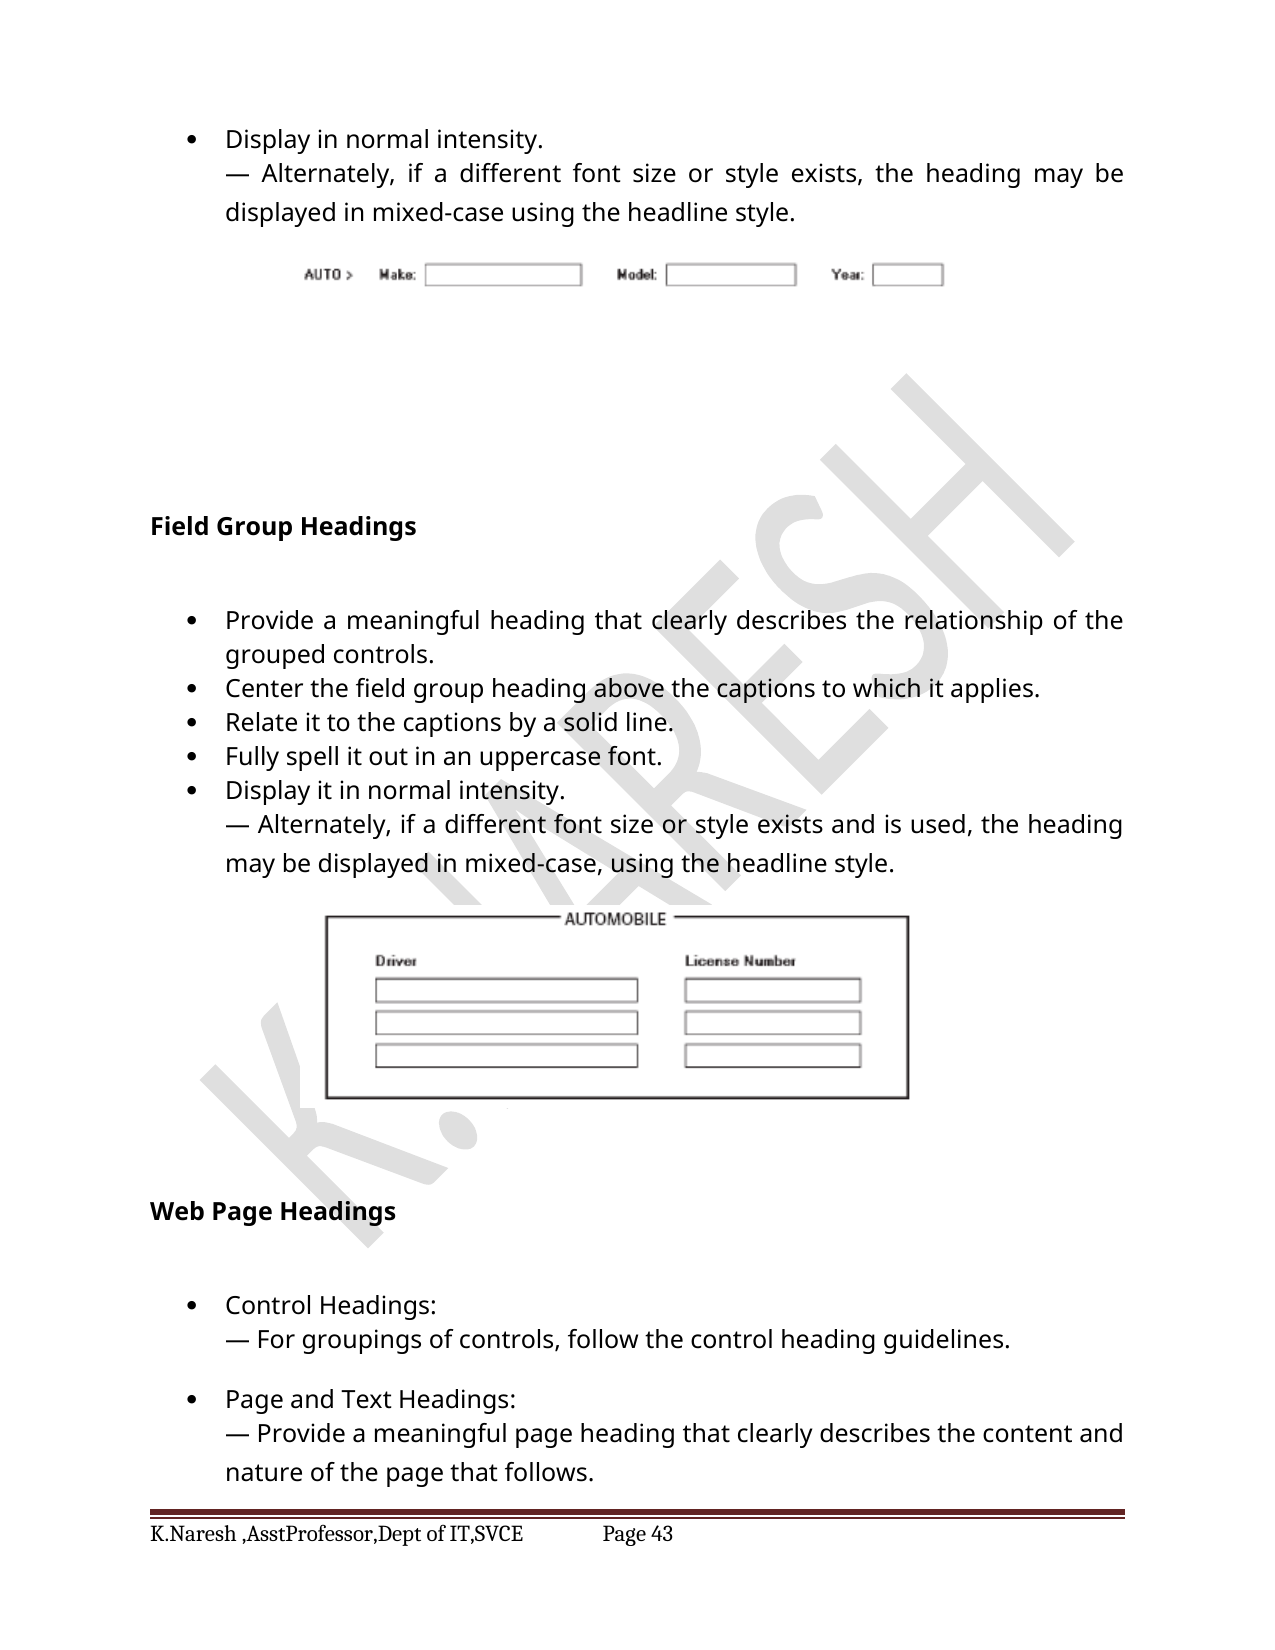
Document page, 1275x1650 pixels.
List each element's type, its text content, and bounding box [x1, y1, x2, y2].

list Fully spell it out in an uppercase font. [187, 738, 1125, 773]
text — Provide a meaningful page heading that clearly describes the content and nature of the page that follows. [225, 1416, 1125, 1489]
subtitle Field Group Headings [150, 508, 1125, 542]
list Center the field group heading above the captions to which it applies. [187, 670, 1125, 704]
list Control Headings: [187, 1287, 1125, 1321]
list Provide a meaningful heading that clearly describes the relationship of the grouped controls. [187, 602, 1125, 670]
subtitle Web Page Headings [150, 1193, 1125, 1227]
list Page and Text Headings: [187, 1381, 1125, 1416]
text — Alternately, if a different font size or style exists, the heading may be displayed in mixed-case using the headline style. [225, 156, 1125, 229]
text — For groupings of controls, follow the control heading guidelines. [150, 1321, 1125, 1356]
list Display it in normal intensity. [187, 773, 1125, 807]
text — Alternately, if a different font size or style exists and is used, the heading may be displayed in mixed-case, using the headline style. [225, 807, 1125, 880]
list Relate it to the captions by a solid line. [187, 704, 1125, 738]
list Display in normal intensity. [187, 122, 1125, 156]
